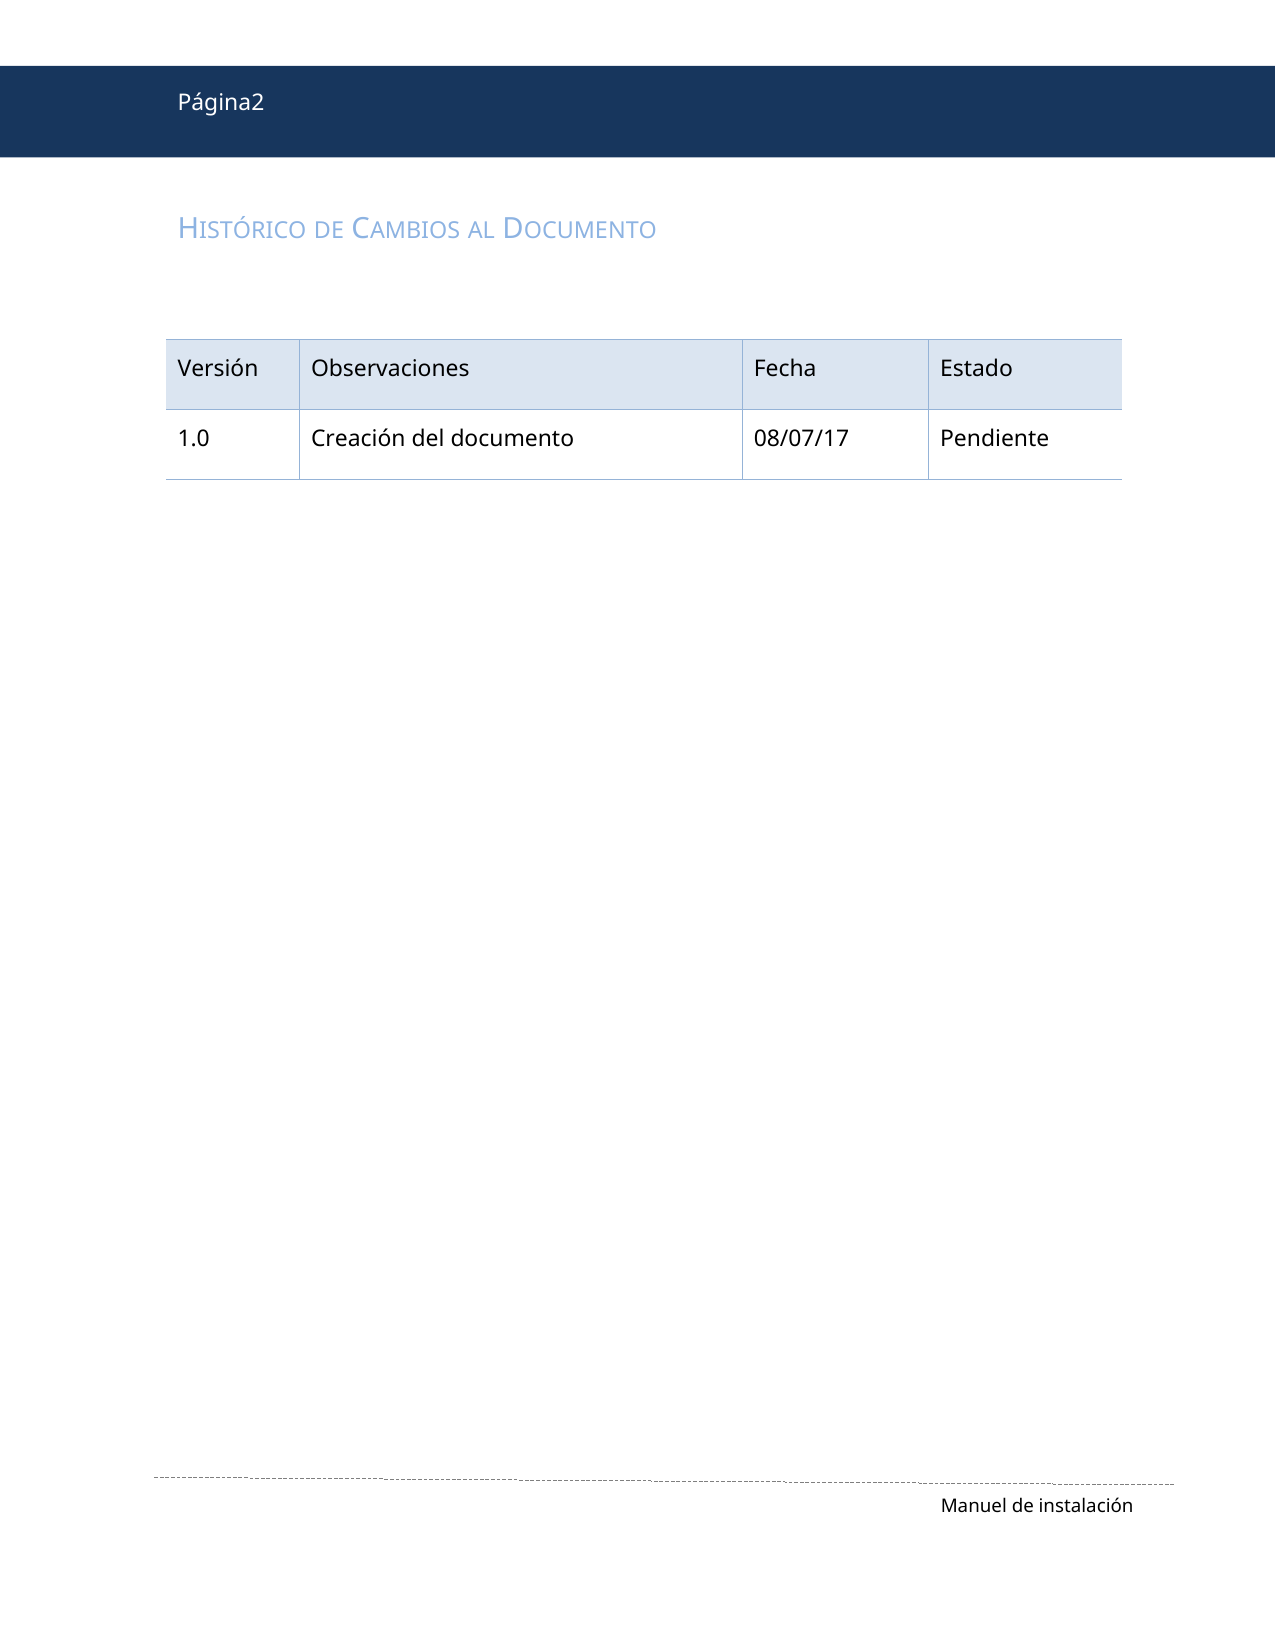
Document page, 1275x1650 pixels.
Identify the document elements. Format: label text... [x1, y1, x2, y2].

table_header Versión [166, 340, 299, 409]
table_header Observaciones [300, 340, 742, 409]
table_header Estado [929, 340, 1122, 409]
table_cell Creación del documento [300, 410, 742, 478]
table_cell 1.0 [166, 410, 299, 478]
table_cell 08/07/17 [743, 410, 928, 478]
table_cell Pendiente [929, 410, 1122, 478]
table_header Fecha [743, 340, 928, 409]
text Histórico de Cambios al Documento [177, 207, 1133, 247]
